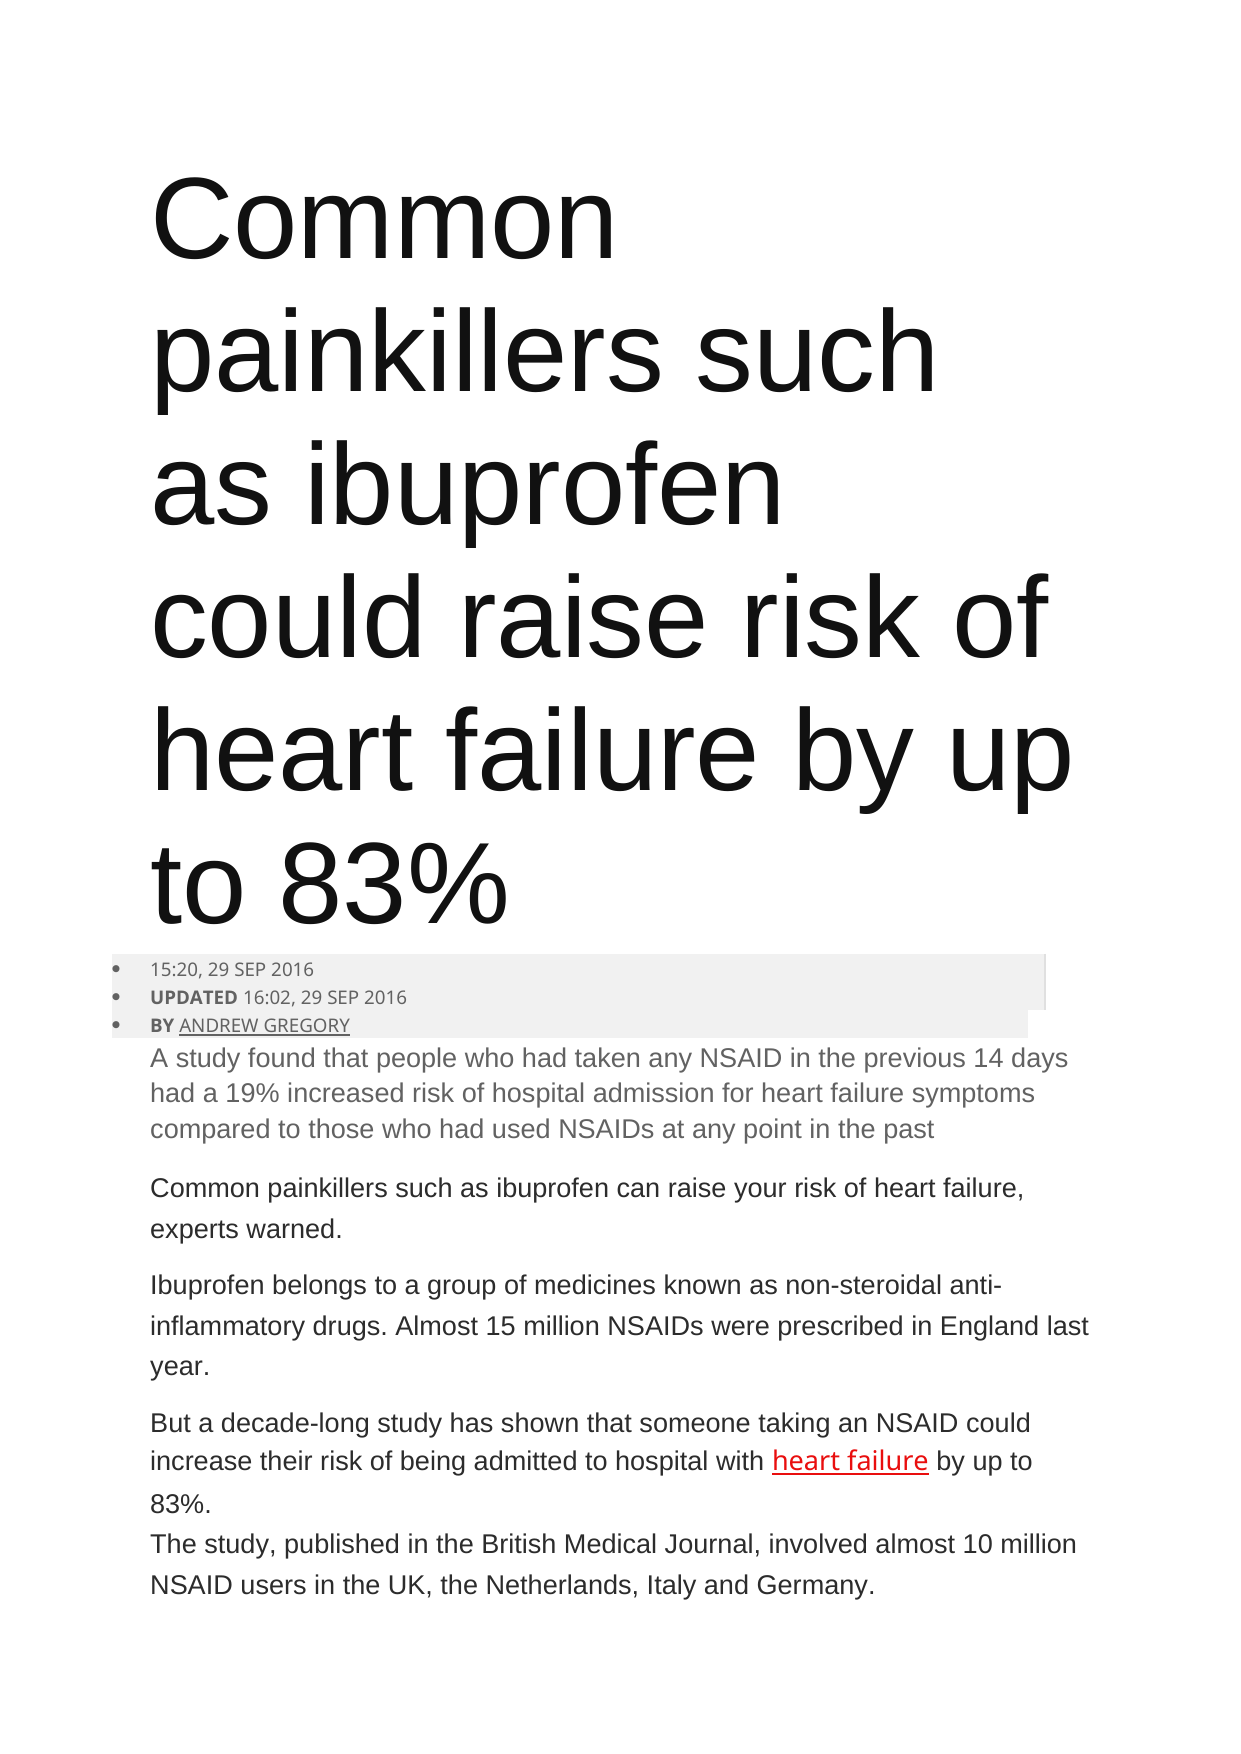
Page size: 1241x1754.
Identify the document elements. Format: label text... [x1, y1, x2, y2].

list UPDATED 16:02, 29 SEP 2016 [112, 982, 1044, 1010]
list BY ANDREW GREGORY [112, 1010, 1028, 1038]
text Common painkillers such as ibuprofen could raise risk of heart failure by up to 83% [150, 150, 1090, 947]
text Ibuprofen belongs to a group of medicines known as non-steroidal anti-inflammatory drugs. Almost 15 million NSAIDs were prescribed in England last year. [150, 1260, 1090, 1382]
text A study found that people who had taken any NSAID in the previous 14 days had a 19% increased risk of hospital admission for heart failure symptoms compared to those who had used NSAIDs at any point in the past [150, 1038, 1090, 1144]
text But a decade-long study has shown that someone taking an NSAID could increase their risk of being admitted to hospital with heart failure by up to 83%. [150, 1397, 1090, 1519]
list 15:20, 29 SEP 2016 [112, 954, 1044, 982]
text Common painkillers such as ibuprofen can raise your risk of heart failure, experts warned. [150, 1163, 1090, 1244]
text The study, published in the British Medical Journal, involved almost 10 million NSAID users in the UK, the Netherlands, Italy and Germany. [150, 1519, 1090, 1600]
